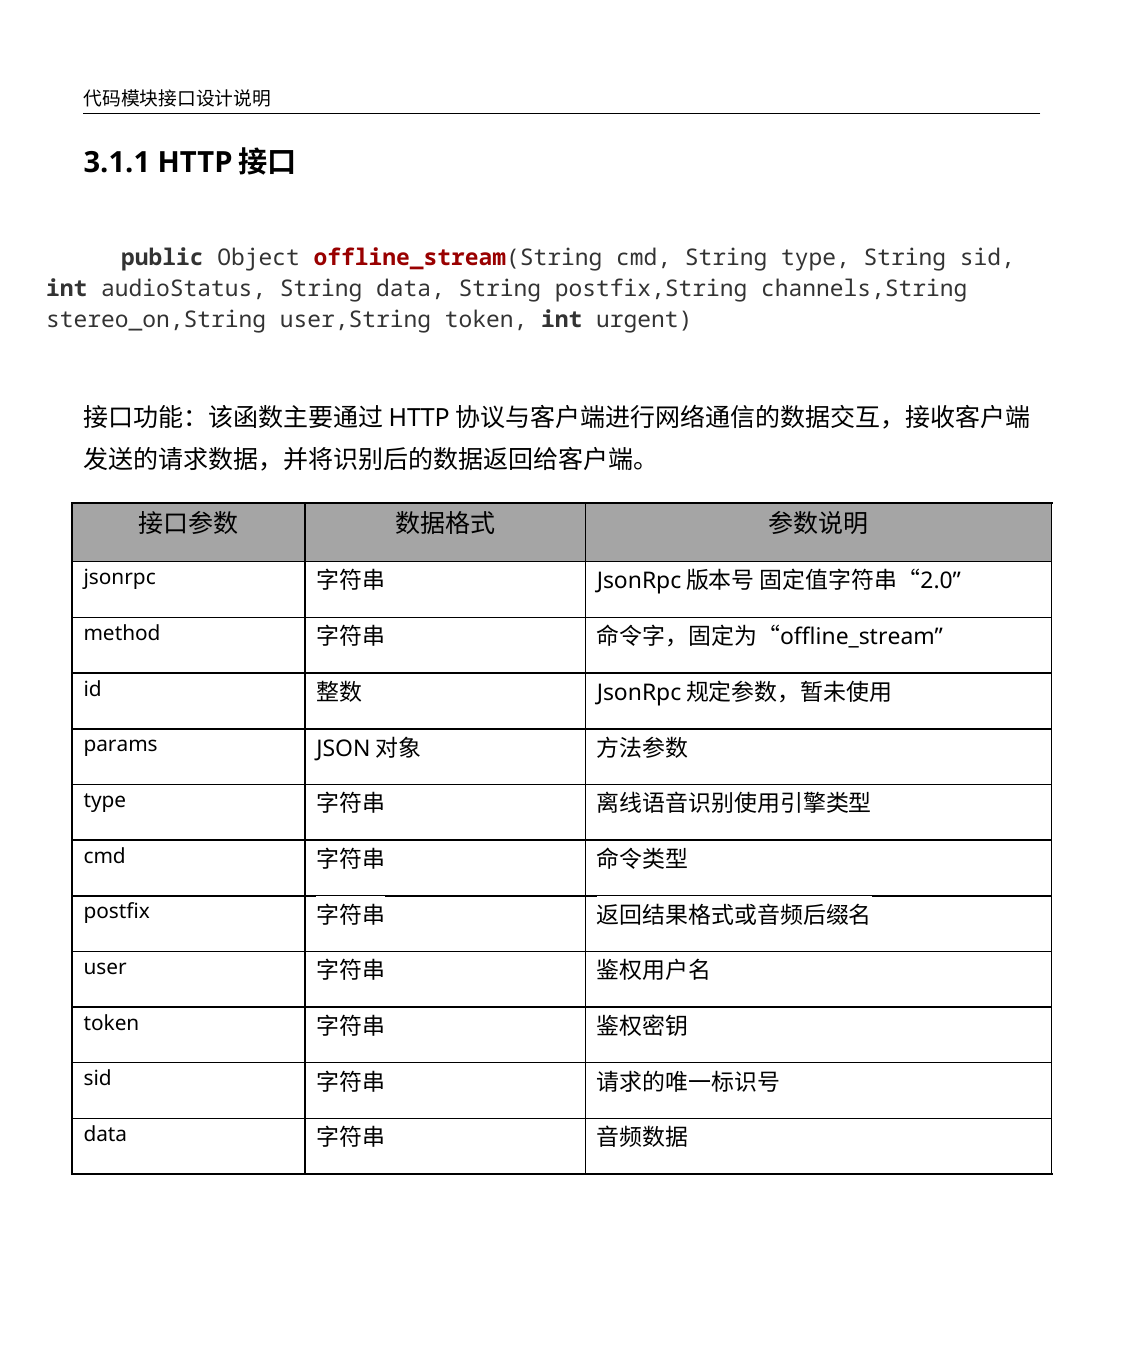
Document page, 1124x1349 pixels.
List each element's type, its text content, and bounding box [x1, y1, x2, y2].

table_cell postfix [73, 897, 304, 951]
table_cell JsonRpc规定参数，暂未使用 [586, 674, 1051, 728]
table_cell params [73, 730, 304, 784]
table_cell cmd [73, 841, 304, 895]
table_cell 字符串 [306, 841, 585, 895]
table_cell 字符串 [306, 618, 585, 672]
table_header 接口参数 [73, 504, 304, 561]
table_header 数据格式 [306, 504, 585, 561]
table_cell token [73, 1008, 304, 1062]
table_cell jsonrpc [73, 562, 304, 616]
table_cell type [73, 785, 304, 839]
table_cell 整数 [306, 674, 585, 728]
table_cell 字符串 [306, 785, 585, 839]
text 接口功能：该函数主要通过HTTP协议与客户端进行网络通信的数据交互，接收客户端发送的请求数据，并将识别后的数据返回给客户端。 [83, 398, 1040, 476]
table_cell 字符串 [306, 897, 585, 951]
table_cell 字符串 [306, 1119, 585, 1173]
table_cell 方法参数 [586, 730, 1051, 784]
table_cell id [73, 674, 304, 728]
list public Object offline_stream(String cmd, String type, String sid, int audioStatus, String data, String postfix,String channels,String stereo_on,String user,String token, int urgent) [46, 241, 1040, 335]
table_cell 鉴权密钥 [586, 1008, 1051, 1062]
table_cell data [73, 1119, 304, 1173]
table_cell 离线语音识别使用引擎类型 [586, 785, 1051, 839]
table_cell 鉴权用户名 [586, 952, 1051, 1006]
table_cell 字符串 [306, 1008, 585, 1062]
table_cell sid [73, 1063, 304, 1117]
table_header 参数说明 [586, 504, 1051, 561]
table_cell 字符串 [306, 562, 585, 616]
table_cell 字符串 [306, 952, 585, 1006]
table_cell 命令字，固定为“offline_stream” [586, 618, 1051, 672]
table_cell user [73, 952, 304, 1006]
subtitle 3.1.1 HTTP接口 [83, 138, 1040, 181]
table_cell JSON对象 [306, 730, 585, 784]
table_cell 字符串 [306, 1063, 585, 1117]
table_cell 命令类型 [586, 841, 1051, 895]
table_cell 音频数据 [586, 1119, 1051, 1173]
table_cell 请求的唯一标识号 [586, 1063, 1051, 1117]
table_cell 返回结果格式或音频后缀名 [586, 897, 1051, 951]
table_cell JsonRpc版本号 固定值字符串“2.0” [586, 562, 1051, 616]
table_cell method [73, 618, 304, 672]
